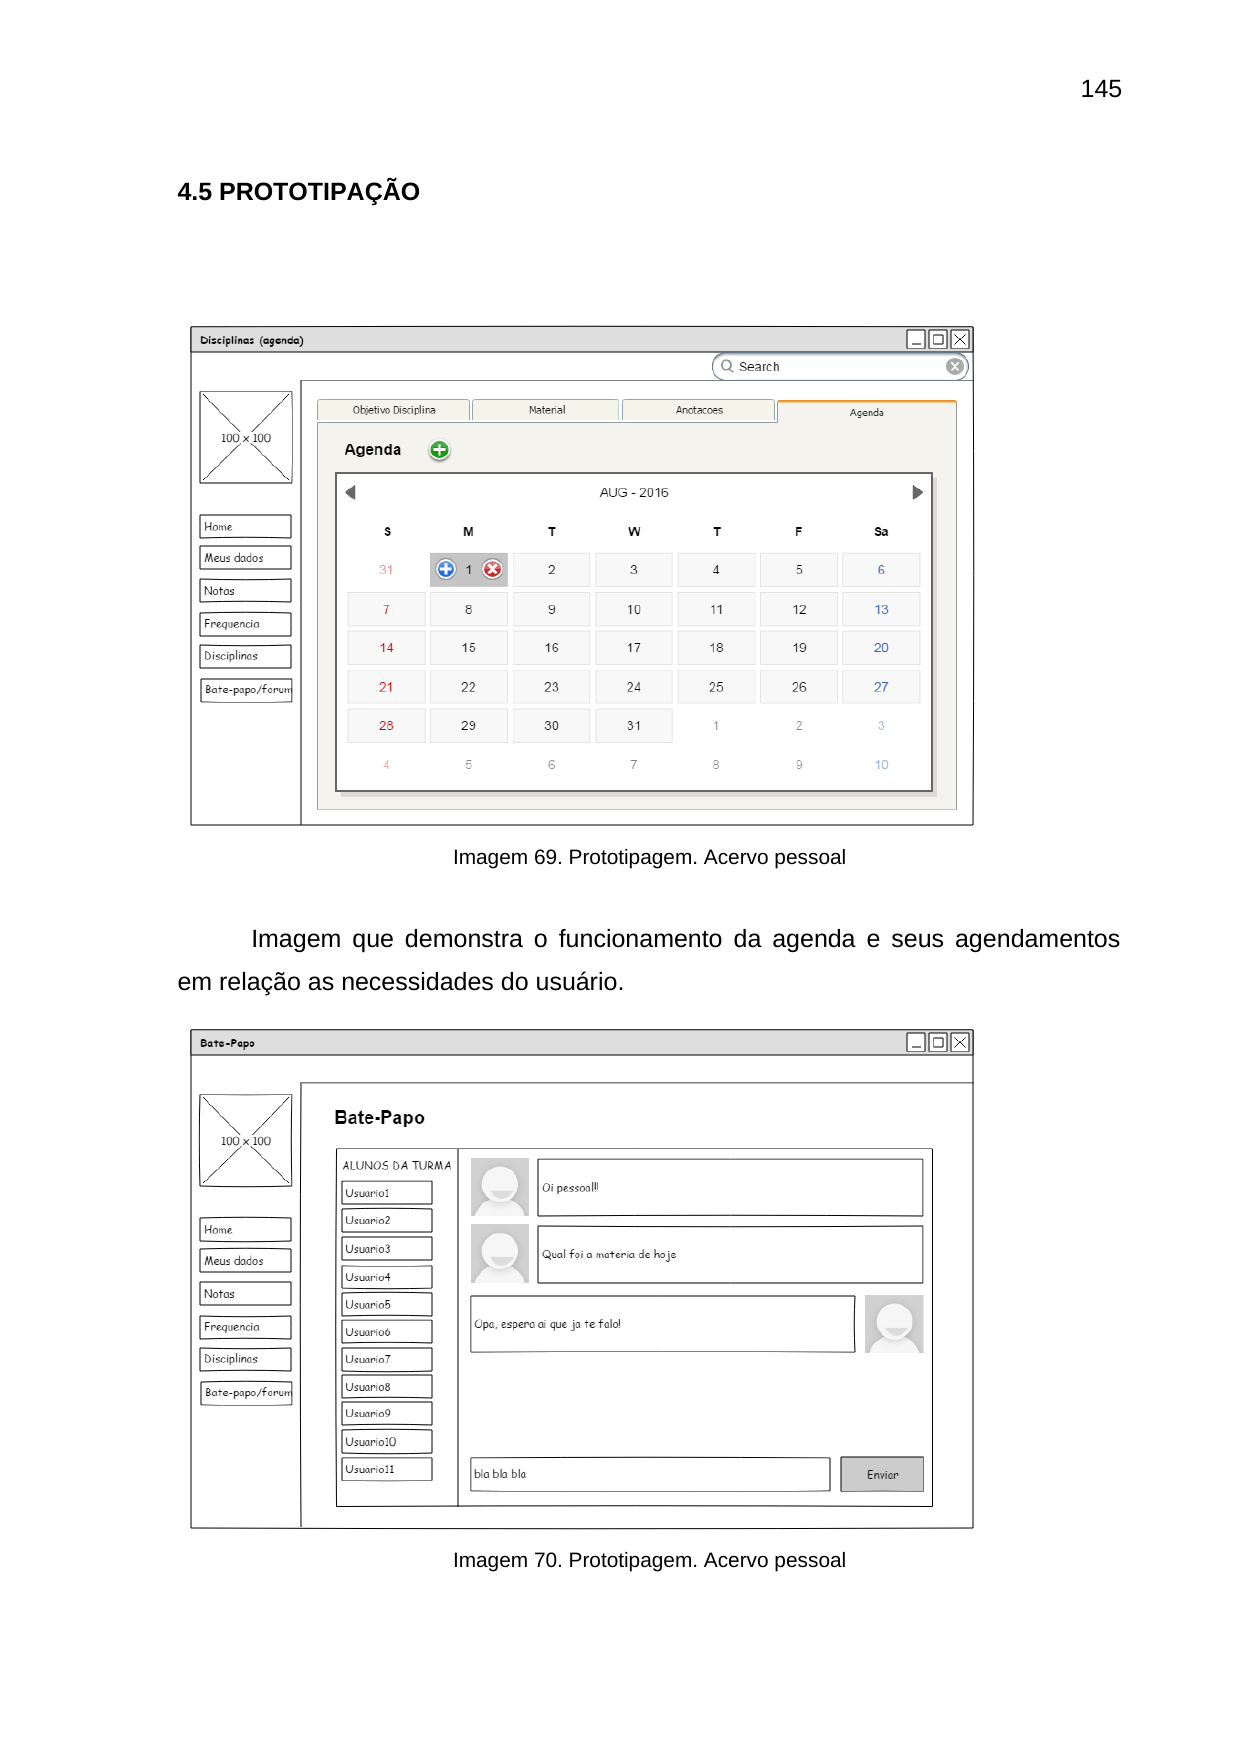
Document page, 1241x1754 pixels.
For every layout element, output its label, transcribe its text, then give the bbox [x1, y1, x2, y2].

picture [177, 306, 1123, 831]
text Imagem que demonstra o funcionamento da agenda e seus agendamentos em relação as necessidades do usuário. [177, 923, 1122, 995]
text Imagem 69. Prototipagem. Acervo pessoal [177, 844, 1122, 868]
subtitle 4.5 prototipação [177, 177, 1122, 206]
picture [177, 1009, 1123, 1534]
text Imagem 70. Prototipagem. Acervo pessoal [177, 1548, 1122, 1572]
